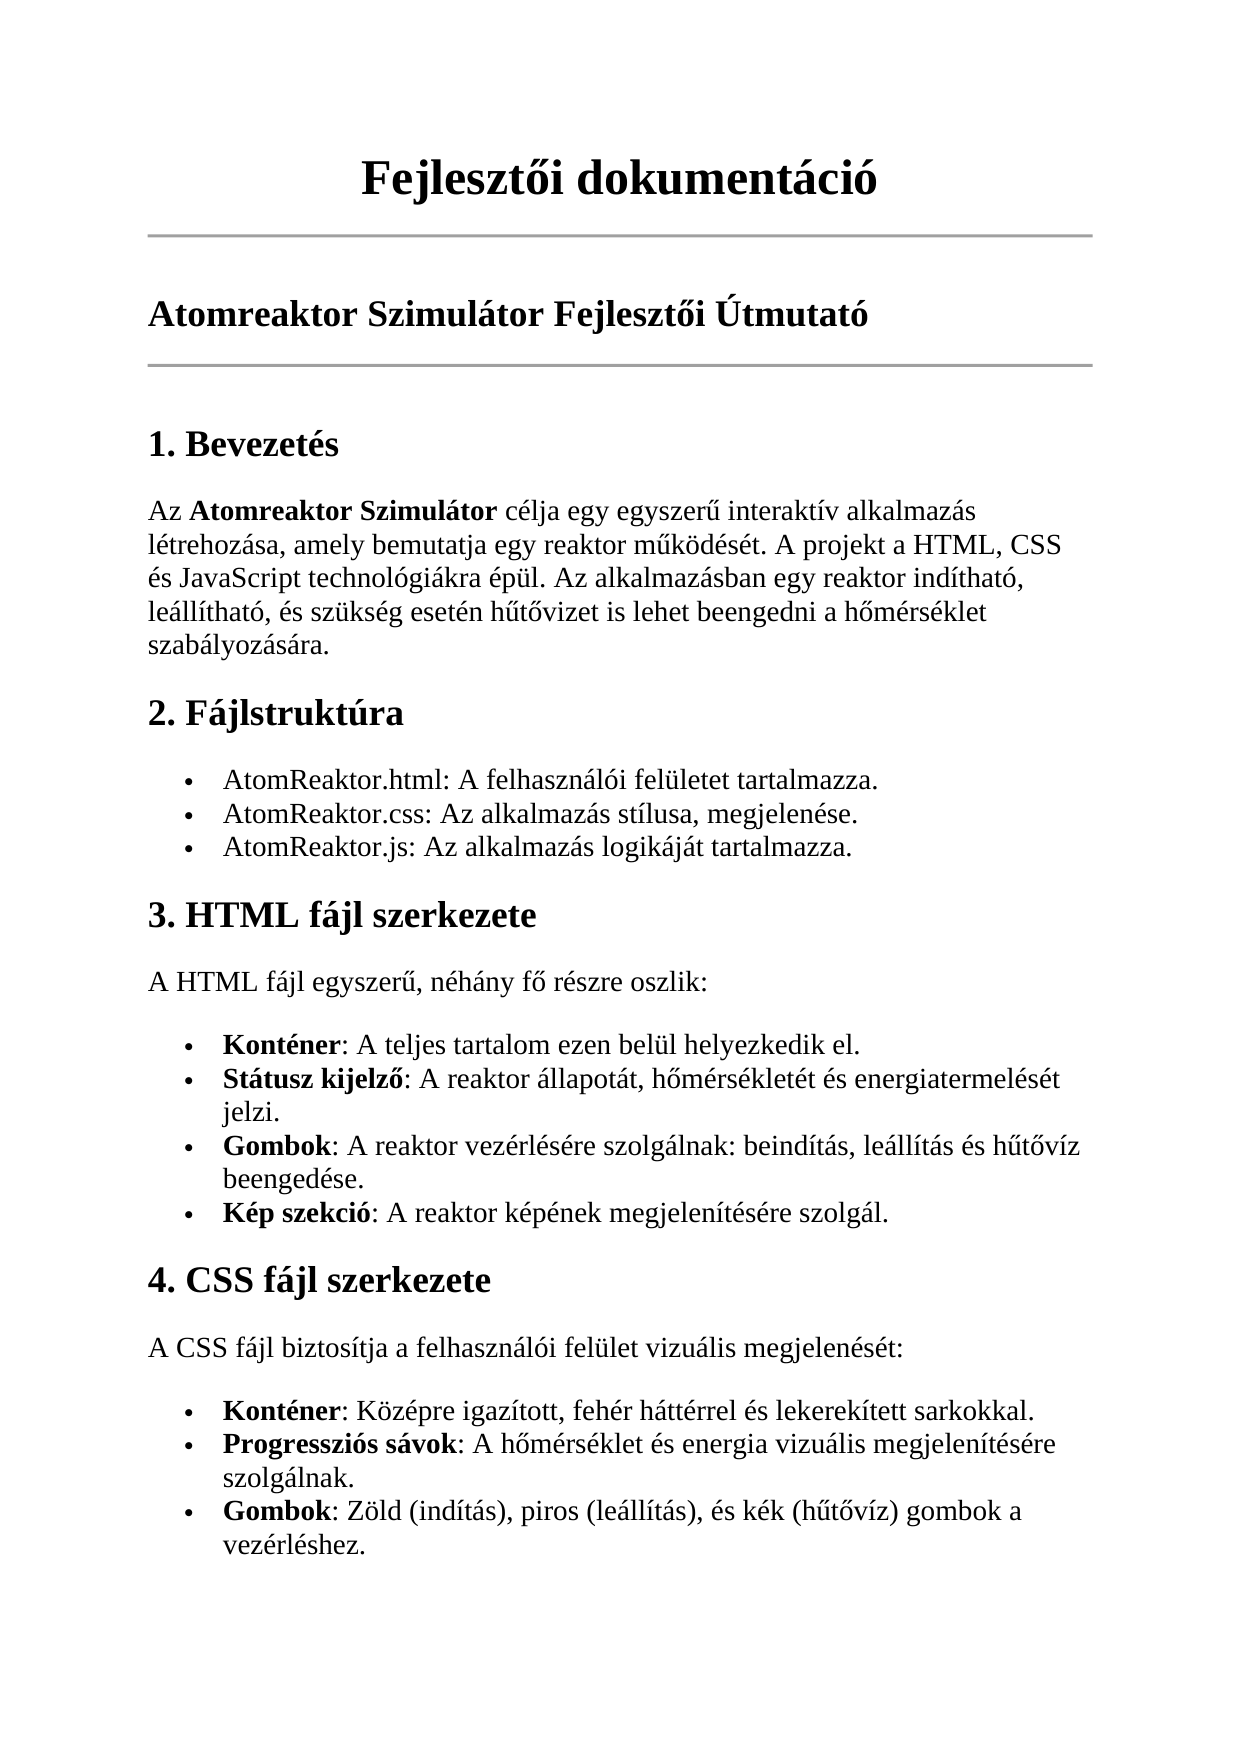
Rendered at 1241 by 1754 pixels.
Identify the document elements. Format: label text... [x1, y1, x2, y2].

text Atomreaktor Szimulátor Fejlesztői Útmutató [148, 291, 1093, 334]
list Gombok: A reaktor vezérlésére szolgálnak: beindítás, leállítás és hűtővíz beengedése. [185, 1128, 1093, 1195]
list Gombok: Zöld (indítás), piros (leállítás), és kék (hűtővíz) gombok a vezérléshez. [185, 1493, 1093, 1560]
text A HTML fájl egyszerű, néhány fő részre oszlik: [148, 964, 1093, 998]
list Státusz kijelző: A reaktor állapotát, hőmérsékletét és energiatermelését jelzi. [185, 1061, 1093, 1128]
list Konténer: A teljes tartalom ezen belül helyezkedik el. [185, 1027, 1093, 1061]
list AtomReaktor.js: Az alkalmazás logikáját tartalmazza. [185, 829, 1093, 863]
list Kép szekció: A reaktor képének megjelenítésére szolgál. [185, 1195, 1093, 1228]
text 2. Fájlstruktúra [148, 690, 1093, 733]
text 1. Bevezetés [148, 421, 1093, 464]
text 4. CSS fájl szerkezete [148, 1258, 1093, 1301]
list Konténer: Középre igazított, fehér háttérrel és lekerekített sarkokkal. [185, 1393, 1093, 1426]
text A CSS fájl biztosítja a felhasználói felület vizuális megjelenését: [148, 1330, 1093, 1363]
list AtomReaktor.css: Az alkalmazás stílusa, megjelenése. [185, 796, 1093, 829]
list AtomReaktor.html: A felhasználói felületet tartalmazza. [185, 762, 1093, 796]
text Fejlesztői dokumentáció [148, 148, 1093, 205]
list Progressziós sávok: A hőmérséklet és energia vizuális megjelenítésére szolgálnak. [185, 1426, 1093, 1493]
text Az Atomreaktor Szimulátor célja egy egyszerű interaktív alkalmazás létrehozása, amely bemutatja egy reaktor működését. A projekt a HTML, CSS és JavaScript technológiákra épül. Az alkalmazásban egy reaktor indítható, leállítható, és szükség esetén hűtővizet is lehet beengedni a hőmérséklet szabályozására. [148, 493, 1093, 661]
text 3. HTML fájl szerkezete [148, 892, 1093, 935]
